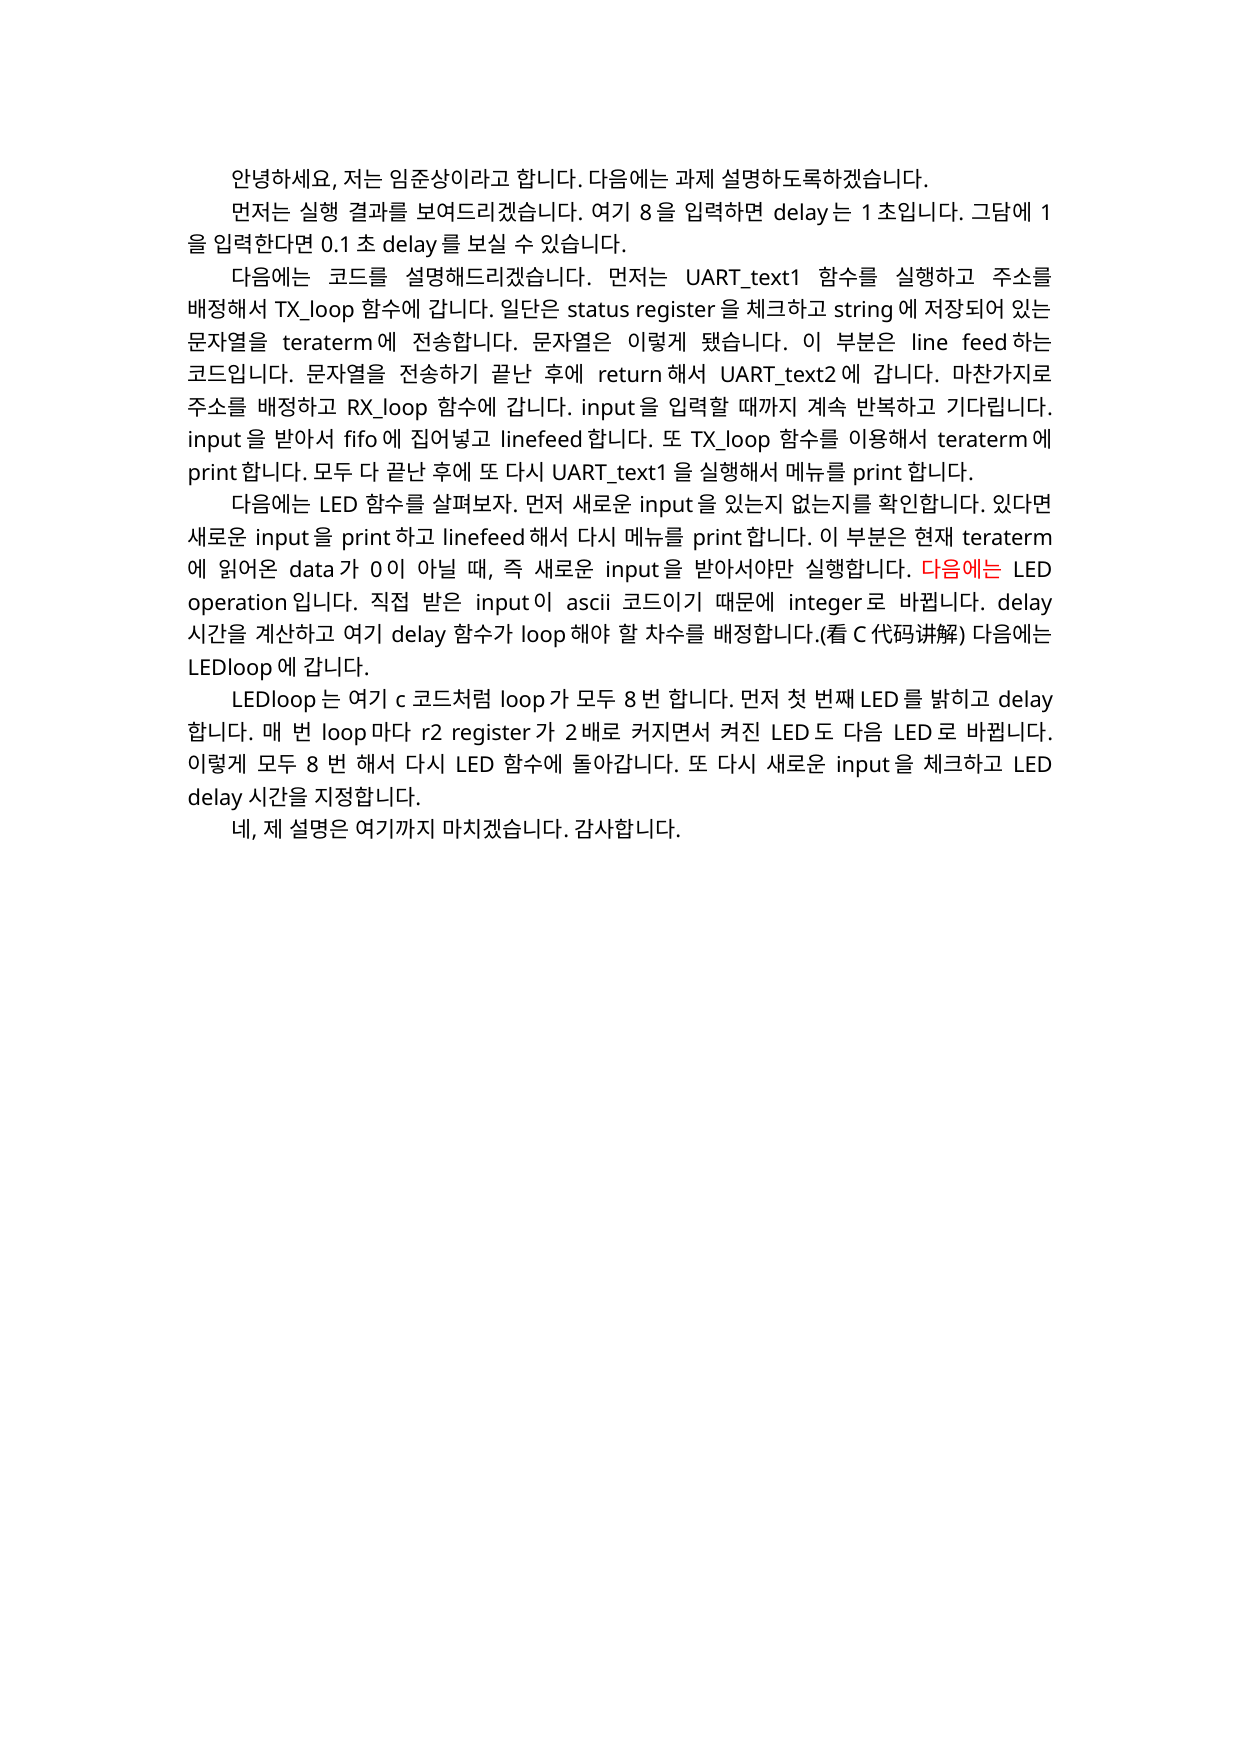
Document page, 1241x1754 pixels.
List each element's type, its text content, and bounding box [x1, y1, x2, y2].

text 먼저는 실행 결과를 보여드리겠습니다. 여기 8을 입력하면 delay는 1초입니다. 그담에 1을 입력한다면 0.1초 delay를 보실 수 있습니다. [187, 194, 1053, 259]
text 다음에는 LED 함수를 살펴보자. 먼저 새로운 input을 있는지 없는지를 확인합니다. 있다면 새로운 input을 print하고 linefeed해서 다시 메뉴를 print합니다. 이 부분은 현재 teraterm에 읽어온 data가 0이 아닐 때, 즉 새로운 input을 받아서야만 실행합니다. 다음에는 LED operation입니다. 직접 받은 input이 ascii 코드이기 때문에 integer로 바뀝니다. delay 시간을 계산하고 여기 delay 함수가 loop해야 할 차수를 배정합니다.(看C代码讲解) 다음에는 LEDloop에 갑니다. [187, 487, 1053, 682]
text 다음에는 코드를 설명해드리겠습니다. 먼저는 UART_text1 함수를 실행하고 주소를 배정해서 TX_loop 함수에 갑니다. 일단은 status register을 체크하고 string에 저장되어 있는 문자열을 teraterm에 전송합니다. 문자열은 이렇게 됐습니다. 이 부분은 line feed하는 코드입니다. 문자열을 전송하기 끝난 후에 return해서 UART_text2에 갑니다. 마찬가지로 주소를 배정하고 RX_loop 함수에 갑니다. input을 입력할 때까지 계속 반복하고 기다립니다. input을 받아서 fifo에 집어넣고 linefeed합니다. 또 TX_loop 함수를 이용해서 teraterm에 print합니다. 모두 다 끝난 후에 또 다시 UART_text1을 실행해서 메뉴를 print 합니다. [187, 259, 1053, 487]
text 네, 제 설명은 여기까지 마치겠습니다. 감사합니다. [187, 812, 1053, 844]
text 안녕하세요, 저는 임준상이라고 합니다. 다음에는 과제 설명하도록하겠습니다. [187, 162, 1053, 194]
text LEDloop는 여기 c 코드처럼 loop가 모두 8번 합니다. 먼저 첫 번째LED를 밝히고 delay합니다. 매 번 loop마다 r2 register가 2배로 커지면서 켜진 LED도 다음 LED로 바뀝니다. 이렇게 모두 8 번 해서 다시 LED 함수에 돌아갑니다. 또 다시 새로운 input을 체크하고 LED delay 시간을 지정합니다. [187, 682, 1053, 812]
